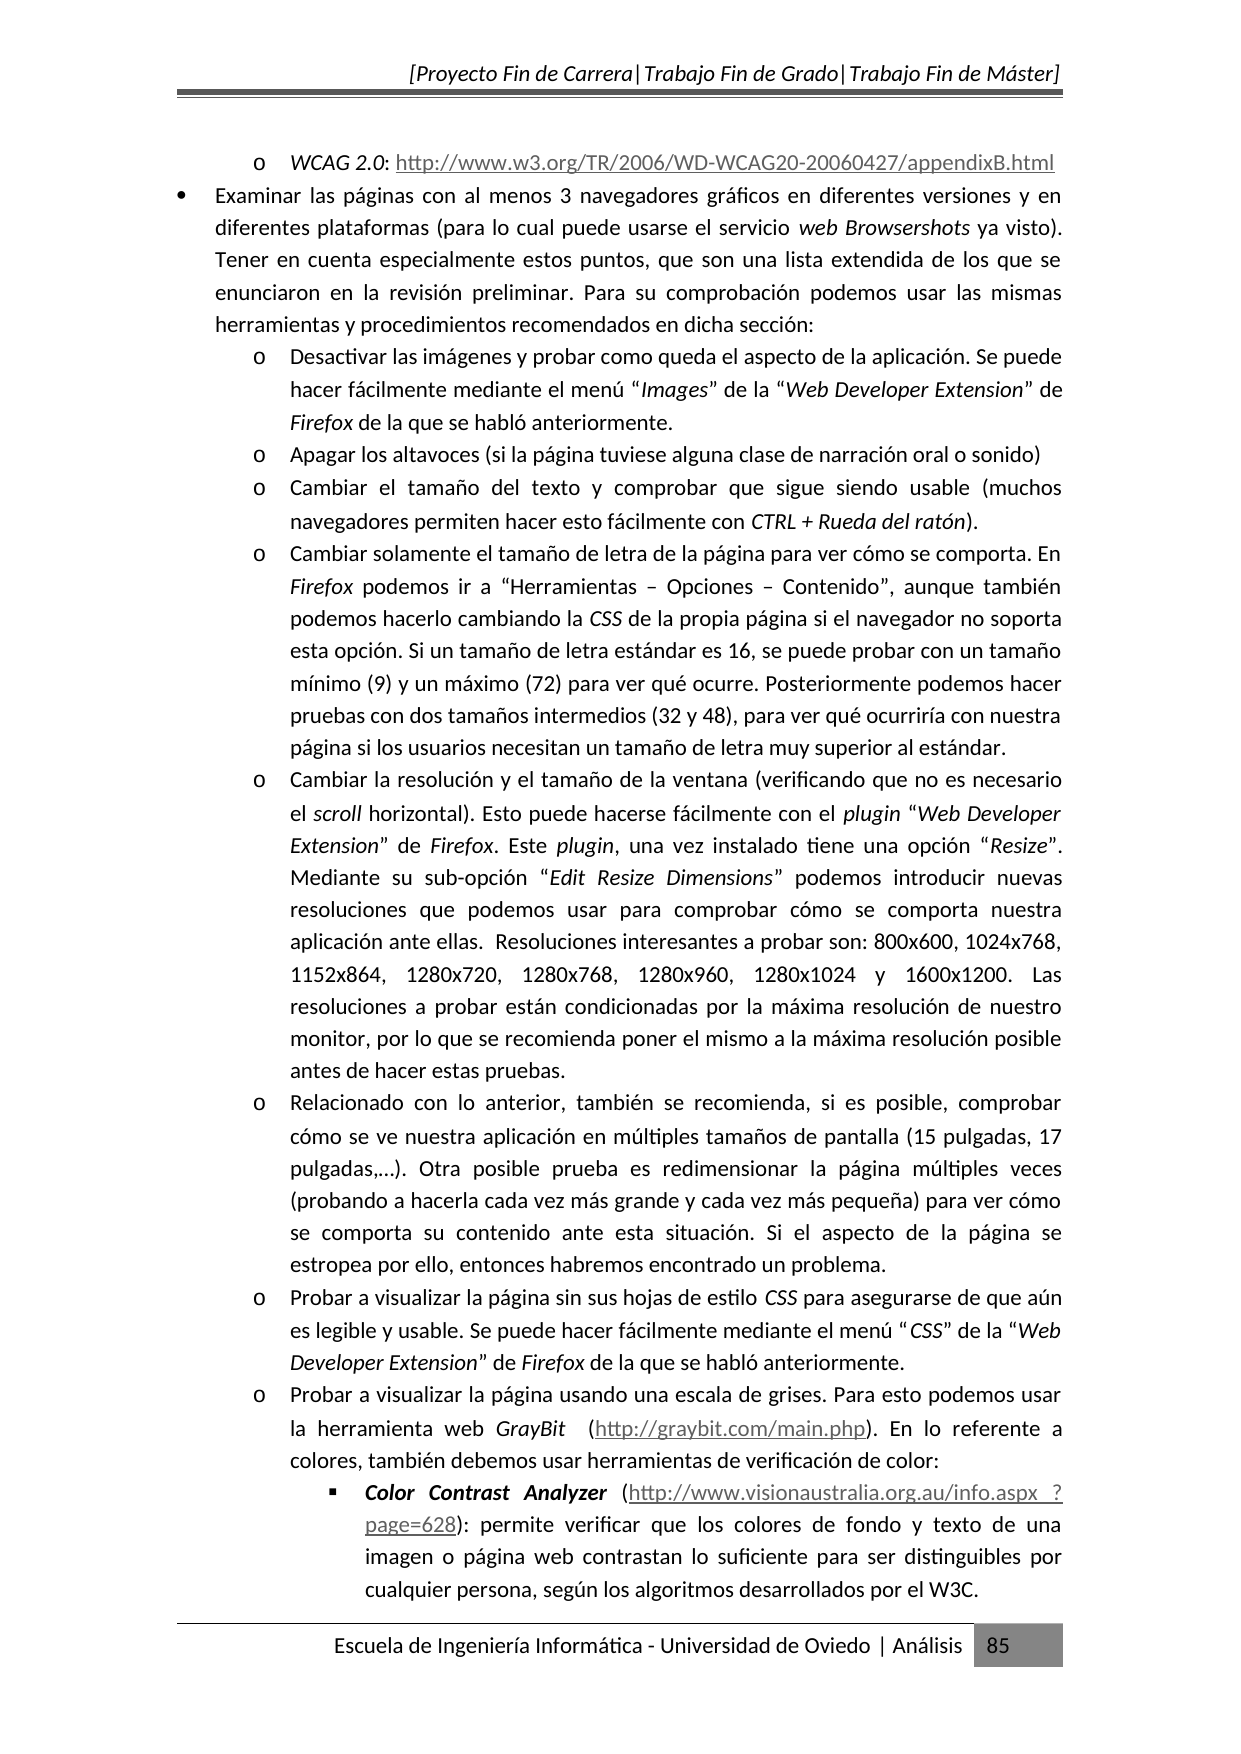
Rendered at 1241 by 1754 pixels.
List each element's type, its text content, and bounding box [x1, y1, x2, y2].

list Color Contrast Analyzer (http://www.visionaustralia.org.au/info.aspx ?page=628): permite verificar que los colores de fondo y texto de una imagen o página web contrastan lo suficiente para ser distinguibles por cualquier persona, según los algoritmos desarrollados por el W3C. [327, 1478, 1063, 1603]
list Examinar las páginas con al menos 3 navegadores gráficos en diferentes versiones y en diferentes plataformas (para lo cual puede usarse el servicio web Browsershots ya visto). Tener en cuenta especialmente estos puntos, que son una lista extendida de los que se enunciaron en la revisión preliminar. Para su comprobación podemos usar las mismas herramientas y procedimientos recomendados en dicha sección: [177, 181, 1063, 338]
list Relacionado con lo anterior, también se recomienda, si es posible, comprobar cómo se ve nuestra aplicación en múltiples tamaños de pantalla (15 pulgadas, 17 pulgadas,…). Otra posible prueba es redimensionar la página múltiples veces (probando a hacerla cada vez más grande y cada vez más pequeña) para ver cómo se comporta su contenido ante esta situación. Si el aspecto de la página se estropea por ello, entonces habremos encontrado un problema. [252, 1088, 1063, 1278]
list Desactivar las imágenes y probar como queda el aspecto de la aplicación. Se puede hacer fácilmente mediante el menú “Images” de la “Web Developer Extension” de Firefox de la que se habló anteriormente. [252, 342, 1063, 436]
list Probar a visualizar la página sin sus hojas de estilo CSS para asegurarse de que aún es legible y usable. Se puede hacer fácilmente mediante el menú “CSS” de la “Web Developer Extension” de Firefox de la que se habló anteriormente. [252, 1283, 1063, 1376]
list Probar a visualizar la página usando una escala de grises. Para esto podemos usar la herramienta web GrayBit (http://graybit.com/main.php). En lo referente a colores, también debemos usar herramientas de verificación de color: [252, 1380, 1063, 1474]
list WCAG 2.0: http://www.w3.org/TR/2006/WD-WCAG20-20060427/appendixB.html [252, 148, 1063, 177]
list Apagar los altavoces (si la página tuviese alguna clase de narración oral o sonido) [252, 440, 1063, 469]
list Cambiar la resolución y el tamaño de la ventana (verificando que no es necesario el scroll horizontal). Esto puede hacerse fácilmente con el plugin “Web Developer Extension” de Firefox. Este plugin, una vez instalado tiene una opción “Resize”. Mediante su sub-opción “Edit Resize Dimensions” podemos introducir nuevas resoluciones que podemos usar para comprobar cómo se comporta nuestra aplicación ante ellas. Resoluciones interesantes a probar son: 800x600, 1024x768, 1152x864, 1280x720, 1280x768, 1280x960, 1280x1024 y 1600x1200. Las resoluciones a probar están condicionadas por la máxima resolución de nuestro monitor, por lo que se recomienda poner el mismo a la máxima resolución posible antes de hacer estas pruebas. [252, 765, 1063, 1084]
list Cambiar solamente el tamaño de letra de la página para ver cómo se comporta. En Firefox podemos ir a “Herramientas – Opciones – Contenido”, aunque también podemos hacerlo cambiando la CSS de la propia página si el navegador no soporta esta opción. Si un tamaño de letra estándar es 16, se puede probar con un tamaño mínimo (9) y un máximo (72) para ver qué ocurre. Posteriormente podemos hacer pruebas con dos tamaños intermedios (32 y 48), para ver qué ocurriría con nuestra página si los usuarios necesitan un tamaño de letra muy superior al estándar. [252, 539, 1063, 761]
list Cambiar el tamaño del texto y comprobar que sigue siendo usable (muchos navegadores permiten hacer esto fácilmente con CTRL + Rueda del ratón). [252, 473, 1063, 535]
